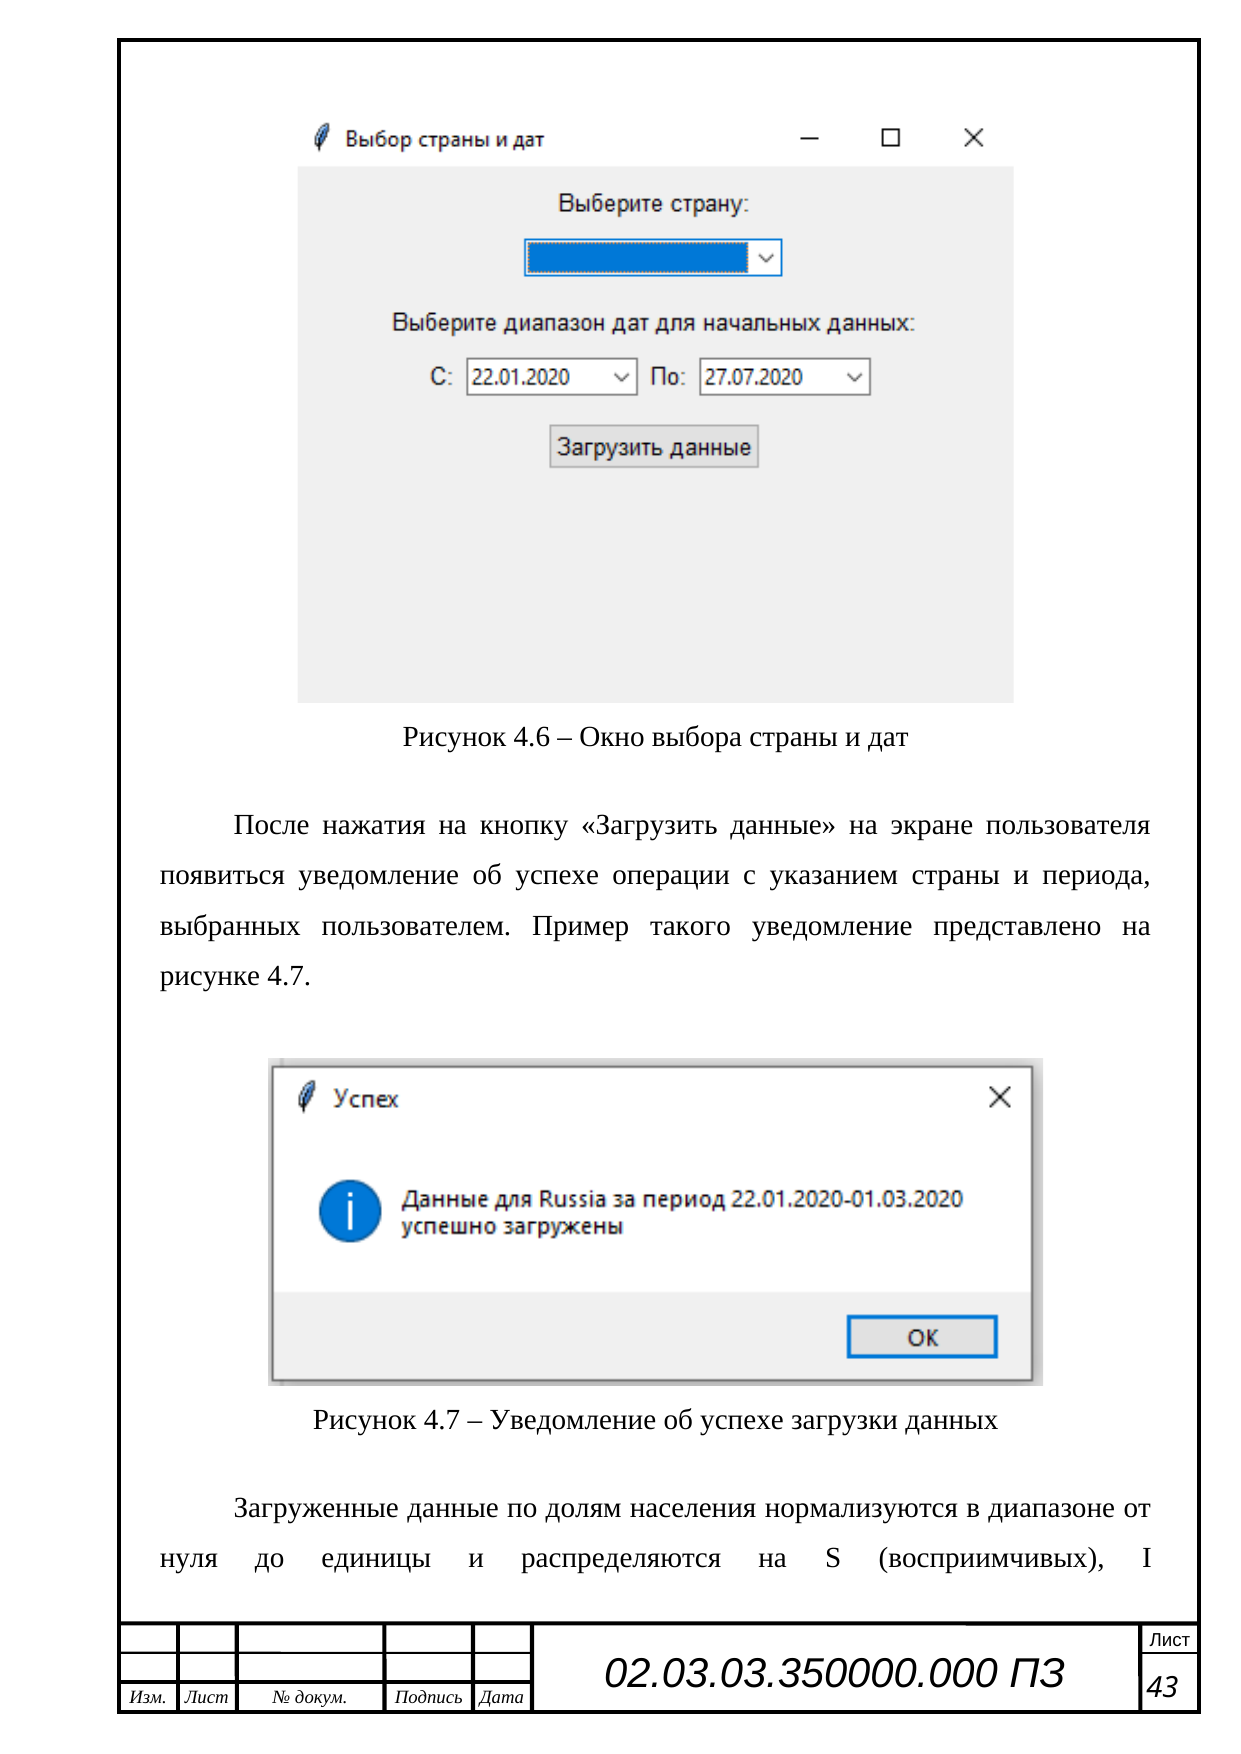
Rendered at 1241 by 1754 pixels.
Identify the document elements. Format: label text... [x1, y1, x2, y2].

text Рисунок 4.6 – Окно выбора страны и дат [159, 719, 1152, 753]
picture [297, 118, 1014, 703]
text После нажатия на кнопку «Загрузить данные» на экране пользователя появиться уведомление об успехе операции с указанием страны и периода, выбранных пользователем. Пример такого уведомление представлено на рисунке 4.7. [159, 807, 1152, 992]
picture [268, 1058, 1044, 1386]
text Рисунок 4.7 – Уведомление об успехе загрузки данных [159, 1402, 1152, 1436]
